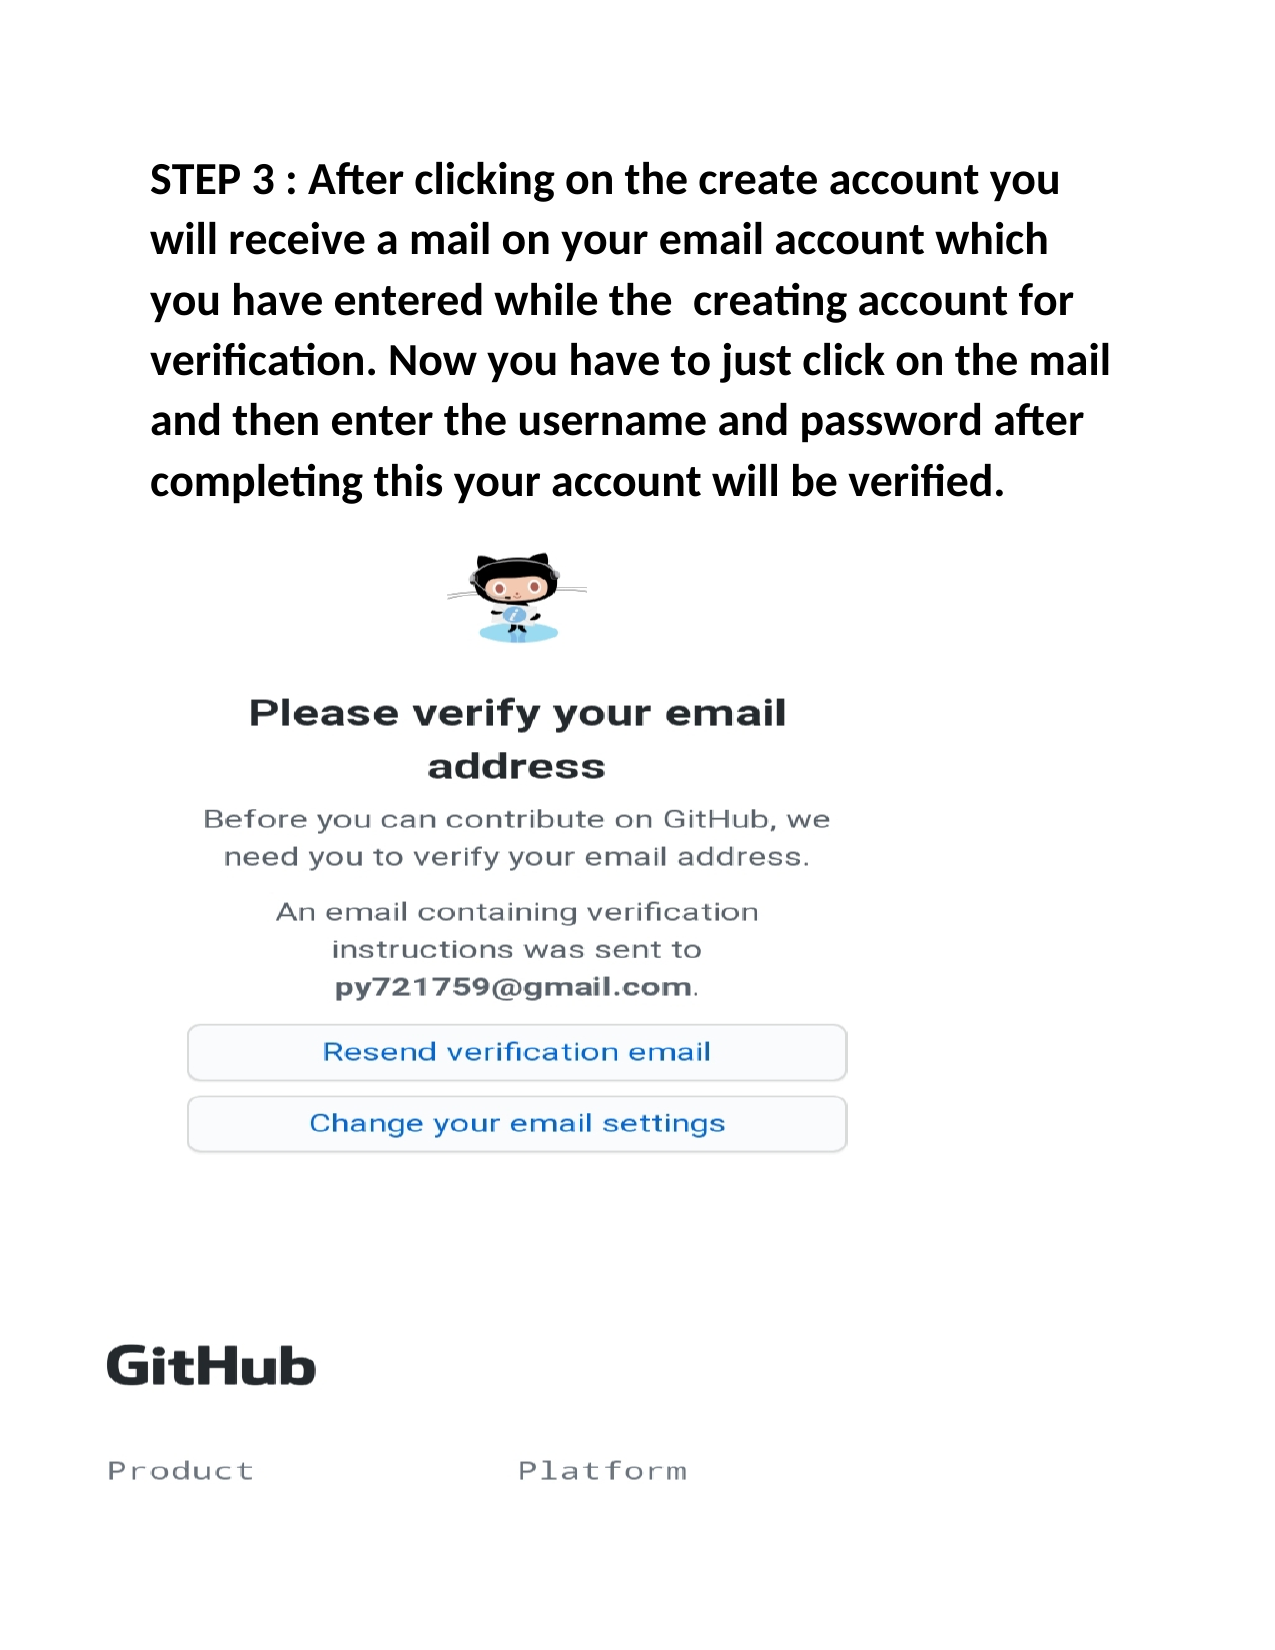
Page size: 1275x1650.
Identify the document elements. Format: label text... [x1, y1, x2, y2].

text STEP 3 : After clicking on the create account you will receive a mail on your email account which you have entered while the creating account for verification. Now you have to just click on the mail and then enter the username and password after completing this your account will be verified. [150, 150, 1125, 507]
picture [67, 522, 967, 1484]
